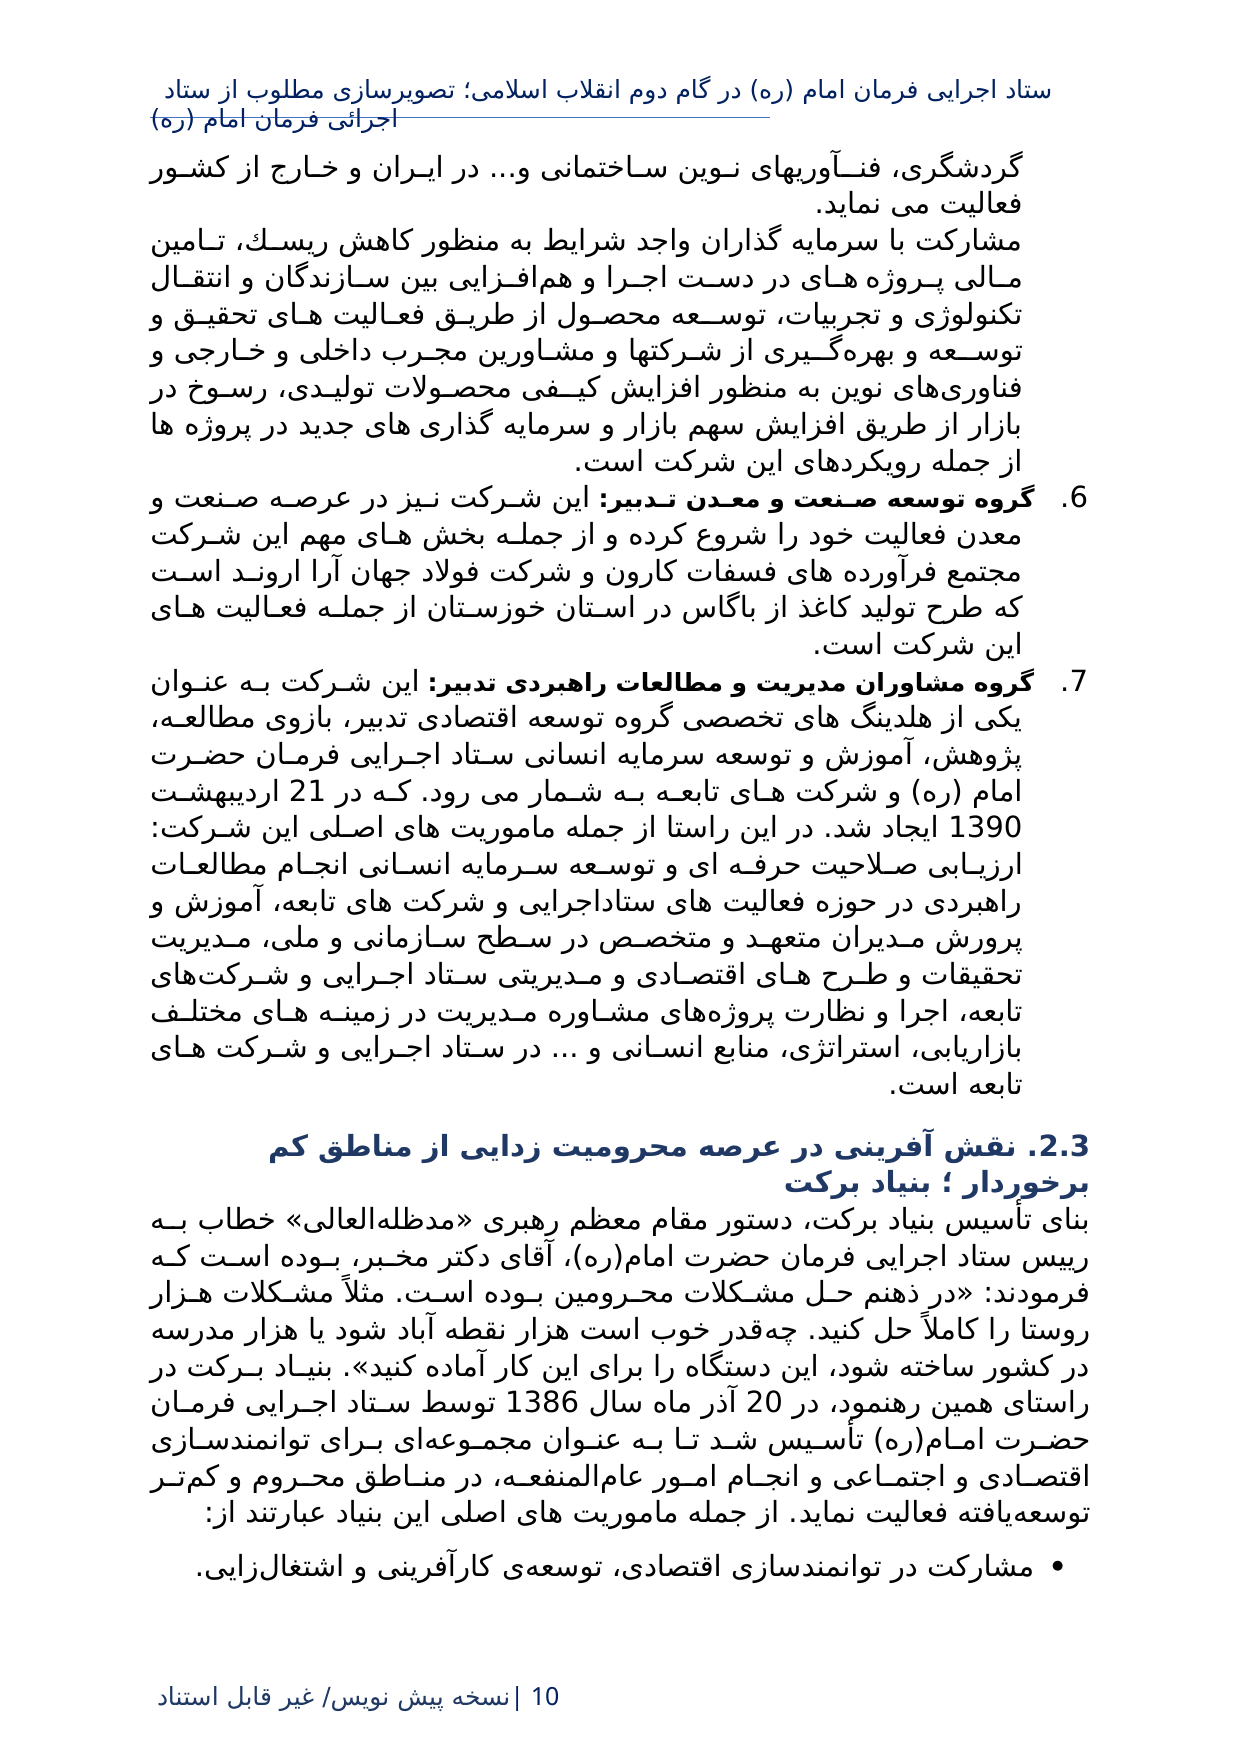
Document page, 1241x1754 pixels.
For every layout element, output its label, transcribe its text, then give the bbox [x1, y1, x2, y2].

list مشارکت با سرمایه گذاران واجد شرایط به منظور كاهش ريسك، تامين مالی پروژه های در دست اجرا و هم‌‌افزايی بين سازندگان و انتقال تكنولوژی و تجربيات، توسـعه محصول از طریق فعالیت های تحقیق و توسـعه و بهره‌گـیری از شرکتها و مشاورین مجرب داخلی و خارجی و فناوری‌های نوین به منظور افزایش کیـفی محصولات تولیدی، رسوخ در بازار از طریق افزايش سهم بازار و سرمایه گذاری های جدید در پروژه ها از جمله رویکردهای این شرکت است. [150, 223, 1023, 478]
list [150, 150, 1060, 221]
list مشارکت در توانمندسازی اقتصادی، توسعه‌ی کارآفرینی و اشتغال‌زایی. [150, 1549, 1053, 1583]
list گروه مشاوران مدیریت و مطالعات راهبردی تدبیر: این شرکت به عنوان یکی از هلدینگ های تخصصی گروه توسعه اقتصادی تدبیر، بازوی مطالعه، پژوهش، آموزش و توسعه سرمایه انسانی ستاد اجرایی فرمان حضرت امام (ره) و شرکت های تابعه به شمار می رود. که در 21 اردیبهشت 1390 ایجاد شد. در این راستا از جمله ماموریت های اصلی این شرکت: ارزیابی صلاحیت حرفه ای و توسعه سرمایه انسانی انجام مطالعات راهبردی در حوزه فعالیت های ستاداجرایی و شرکت های تابعه، آموزش و پرورش مدیران متعهد و متخصص در سطح سازمانی و ملی، مدیریت تحقیقات و طرح های اقتصادی و مدیریتی ستاد اجرایی و شرکت‌های تابعه، اجرا و نظارت پروژه‌های مشاوره مدیریت در زمینه های مختلف بازاریابی، استراتژی، منابع انسانی و ... در ستاد اجرایی و شرکت های تابعه است. [150, 664, 1060, 1101]
list گروه توسعه صنعت و معدن تدبیر: این شرکت نیز در عرصه صنعت و معدن فعالیت خود را شروع کرده و از جمله بخش های مهم این شرکت مجتمع فرآورده های فسفات کارون و شرکت فولاد جهان آرا اروند است که طرح تولید کاغذ از باگاس در استان خوزستان از جمله فعالیت های این شرکت است. [150, 481, 1060, 661]
subtitle 2.3. نقش آفرینی در عرصه محرومیت زدایی از مناطق کم برخوردار ؛ بنیاد برکت [150, 1129, 1090, 1200]
text بنای تأسیس بنیاد برکت، دستور مقام معظم رهبری «مدظله‌العالی» خطاب به رییس ستاد اجرایی فرمان حضرت امام(ره)، آقای دکتر مخبر، بوده است که فرمودند: «در ذهنم حل مشکلات محرومین بوده است. مثلاً مشکلات هزار روستا را کاملاً حل کنید. چه‌قدر خوب است هزار نقطه آباد شود یا هزار مدرسه در کشور ساخته شود، این دستگاه را برای این کار آماده کنید». بنیاد برکت در راستای همین رهنمود، در 20 آذر ماه سال 1386 توسط ستاد اجرایی فرمان حضرت امام(ره) تأسیس شد تا به عنوان مجموعه‌ای برای توانمندسازی اقتصادی و اجتماعی و انجام امور عام‌المنفعه، در مناطق محروم و کم‌تر توسعه‌یافته فعالیت نماید. از جمله ماموریت های اصلی این بنیاد عبارتند از: [150, 1202, 1090, 1530]
